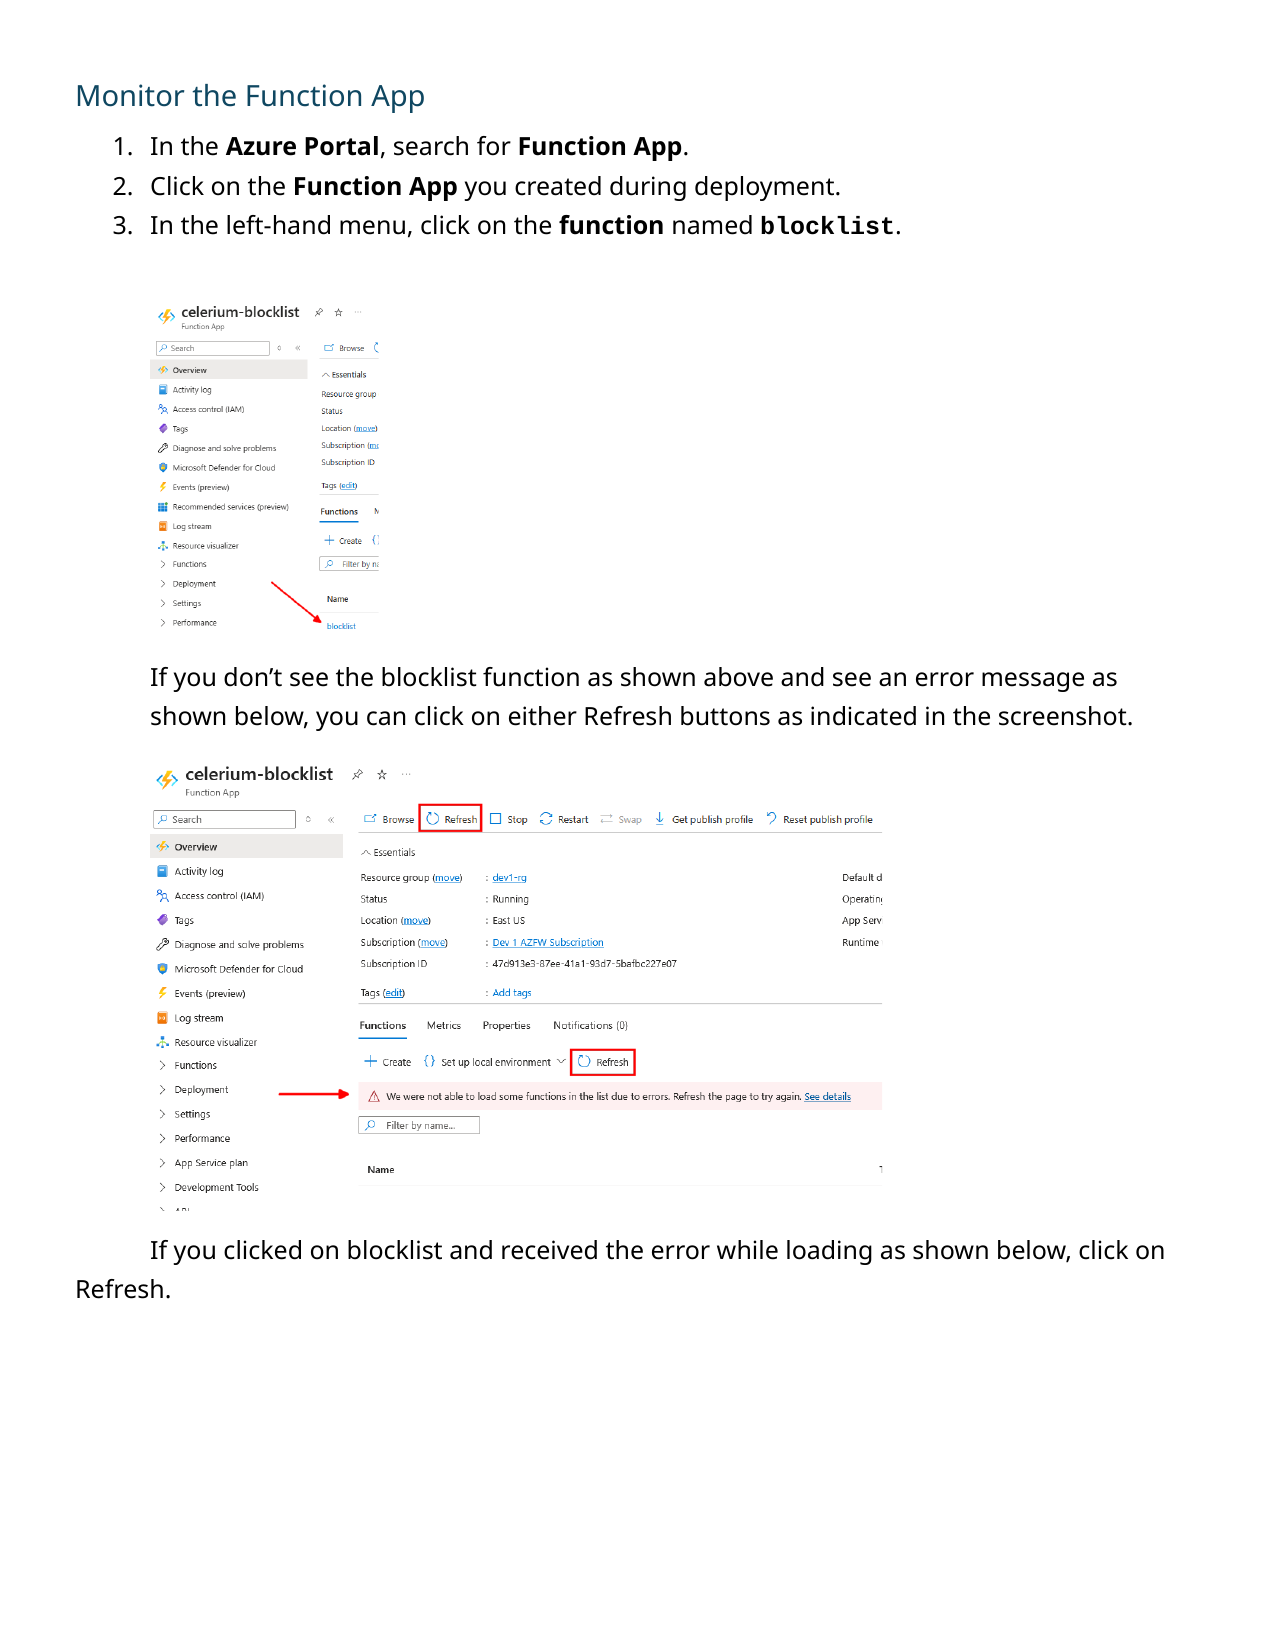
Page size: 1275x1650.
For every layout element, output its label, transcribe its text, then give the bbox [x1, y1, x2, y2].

text If you don’t see the blocklist function as shown above and see an error message as shown below, you can click on either Refresh buttons as indicated in the screenshot. [150, 660, 1200, 733]
list Click on the Function App you created during deployment. [112, 168, 1200, 202]
list In the left-hand menu, click on the function named blocklist. [112, 207, 1200, 242]
subtitle Monitor the Function App [75, 75, 1200, 115]
list In the Azure Portal, search for Function App. [112, 129, 1200, 163]
text If you clicked on blocklist and received the error while loading as shown below, click on Refresh. [75, 1232, 1200, 1306]
picture [150, 302, 379, 638]
picture [150, 754, 883, 1211]
